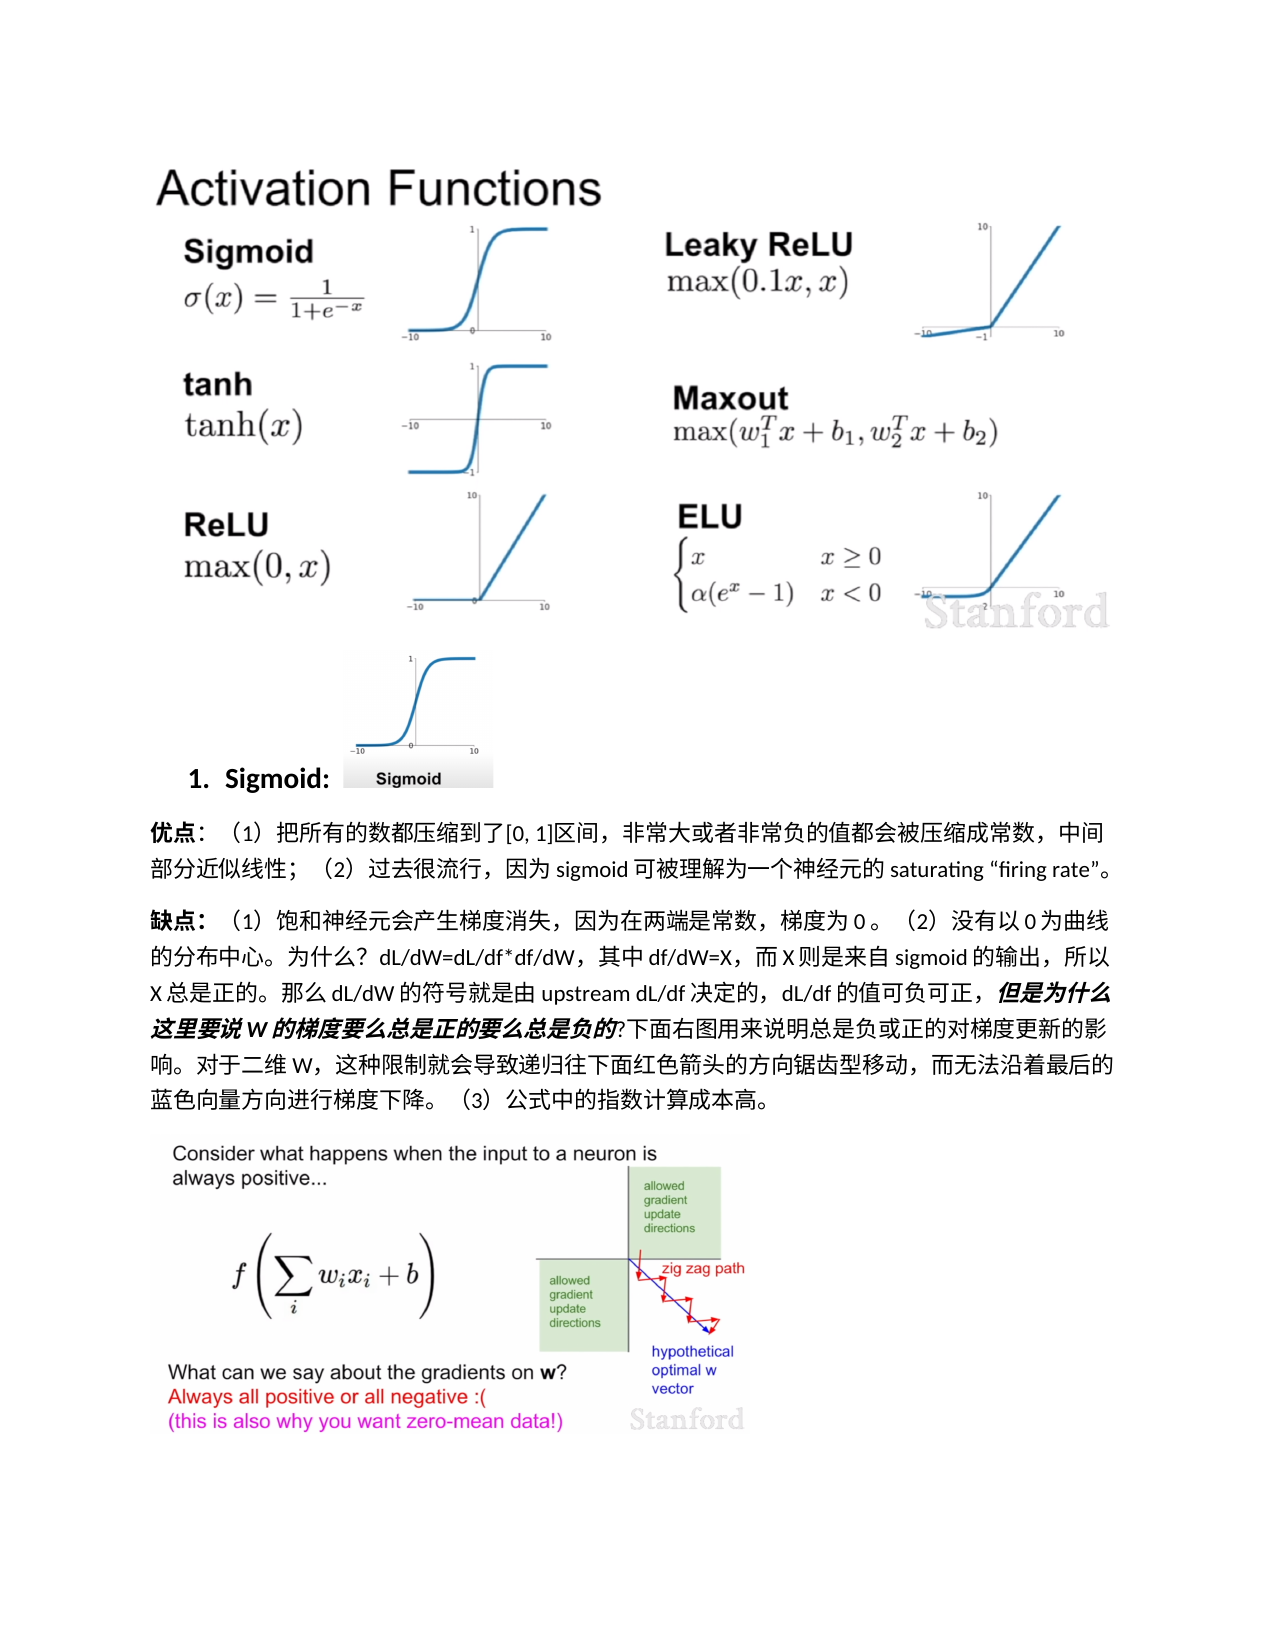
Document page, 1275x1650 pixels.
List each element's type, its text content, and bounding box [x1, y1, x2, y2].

picture [343, 650, 494, 788]
text 优点：（1）把所有的数都压缩到了[0, 1]区间，非常大或者非常负的值都会被压缩成常数，中间部分近似线性；（2）过去很流行，因为sigmoid可被理解为一个神经元的saturating “firing rate”。 [150, 815, 1125, 884]
list Sigmoid: [187, 651, 1125, 795]
picture [150, 1134, 750, 1434]
text 缺点：（1）饱和神经元会产生梯度消失，因为在两端是常数，梯度为0 。（2）没有以0为曲线的分布中心。为什么？dL/dW=dL/df*df/dW，其中df/dW=X，而X则是来自sigmoid的输出，所以X总是正的。那么dL/dW的符号就是由upstream dL/df决定的，dL/df的值可负可正，但是为什么这里要说W的梯度要么总是正的要么总是负的?下面右图用来说明总是负或正的对梯度更新的影响。对于二维W，这种限制就会导致递归往下面红色箭头的方向锯齿型移动，而无法沿着最后的蓝色向量方向进行梯度下降。（3）公式中的指数计算成本高。 [150, 903, 1125, 1116]
picture [150, 150, 1125, 632]
